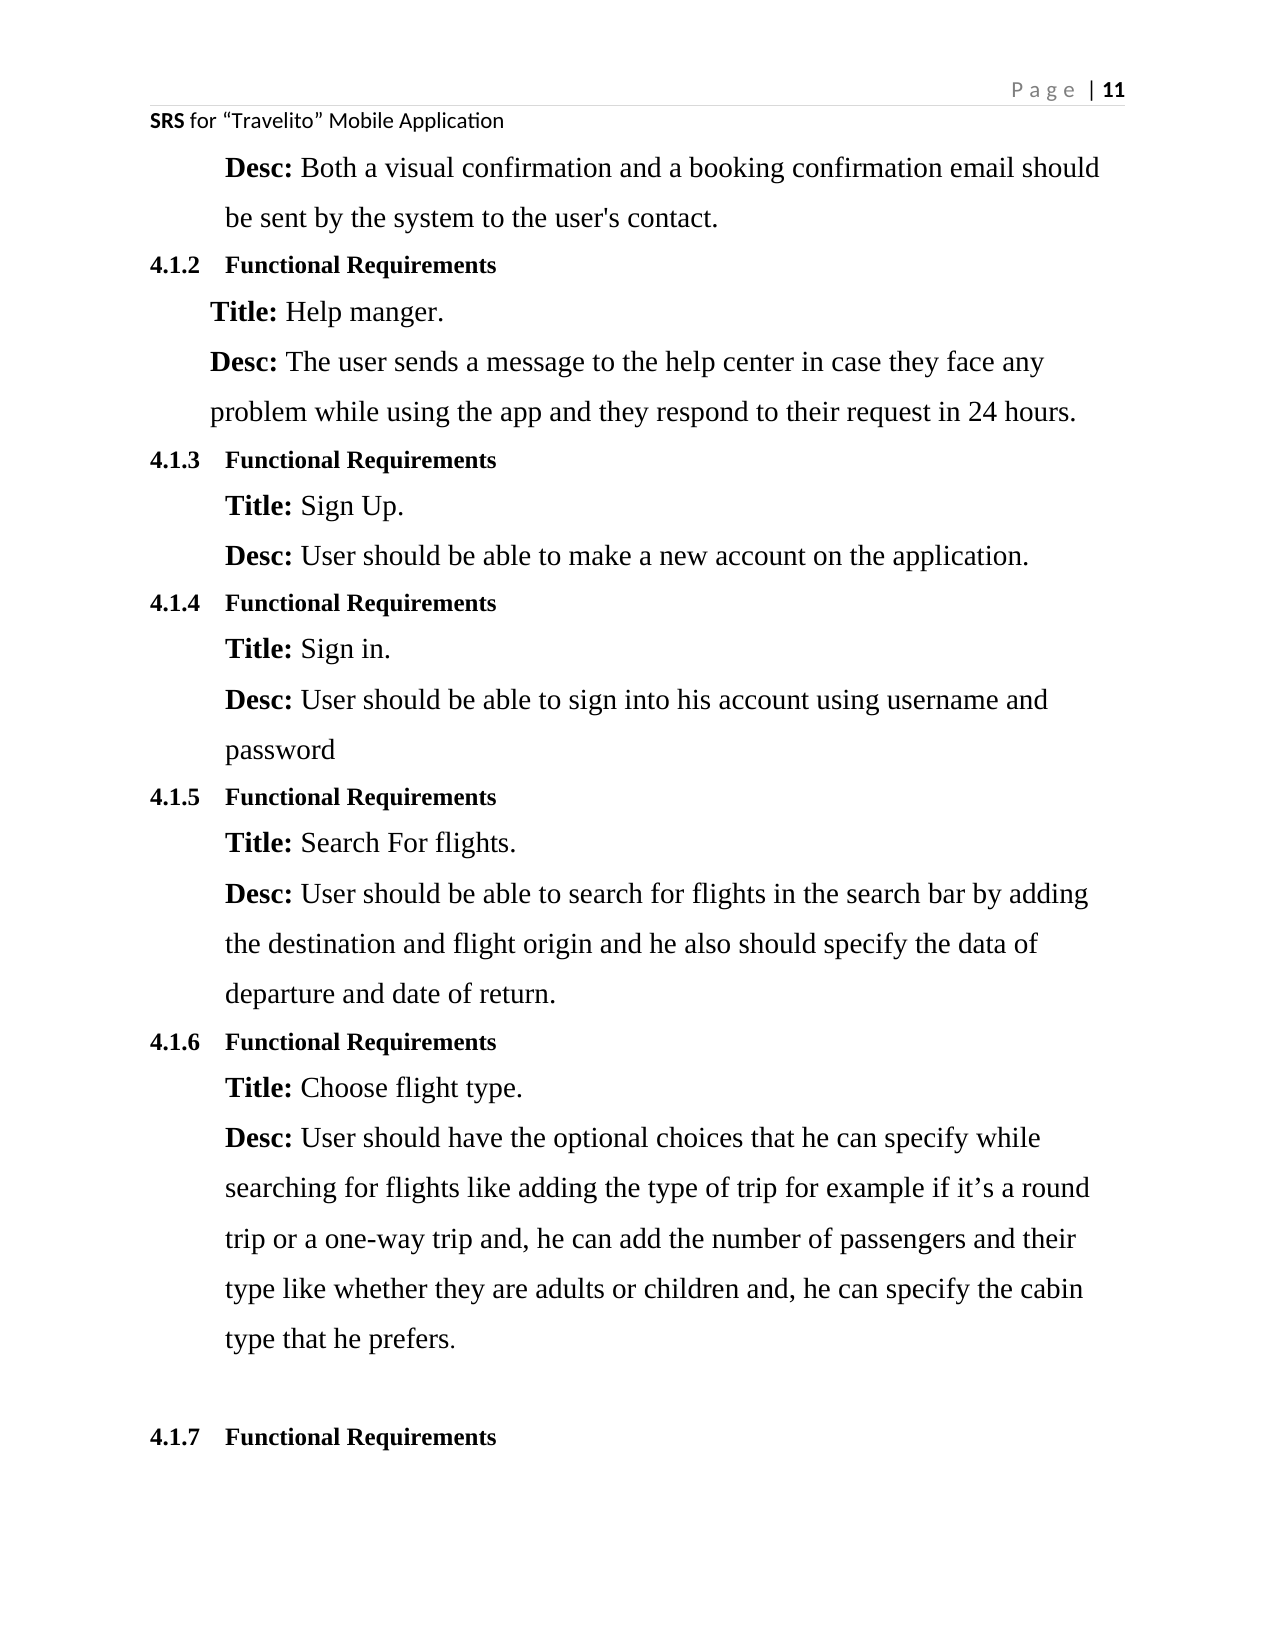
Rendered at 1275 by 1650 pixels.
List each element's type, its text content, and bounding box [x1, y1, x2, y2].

list Title: Sign Up. [225, 488, 1125, 521]
list Functional Requirements [150, 588, 1125, 617]
list Functional Requirements [150, 251, 1125, 279]
list Desc: User should have the optional choices that he can specify while searching for flights like adding the type of trip for example if it’s a round trip or a one-way trip and, he can add the number of passengers and their type like whether they are adults or children and, he can specify the cabin type that he prefers. [225, 1120, 1125, 1355]
list Functional Requirements [150, 782, 1125, 811]
list Title: Sign in. [225, 632, 1125, 665]
list Functional Requirements [150, 1422, 1125, 1451]
list Desc: User should be able to search for flights in the search bar by adding the destination and flight origin and he also should specify the data of departure and date of return. [225, 876, 1125, 1010]
list Functional Requirements [150, 1027, 1125, 1056]
list Title: Choose flight type. [225, 1070, 1125, 1103]
list Functional Requirements [150, 445, 1125, 473]
list Desc: User should be able to make a new account on the application. [225, 538, 1125, 572]
list Title: Search For flights. [225, 826, 1125, 859]
list Desc: User should be able to sign into his account using username and password [225, 682, 1125, 766]
list Desc: Both a visual confirmation and a booking confirmation email should be sent by the system to the user's contact. [225, 150, 1125, 234]
list Desc: The user sends a message to the help center in case they face any problem while using the app and they respond to their request in 24 hours. [210, 344, 1125, 428]
list Title: Help manger. [210, 294, 1125, 327]
